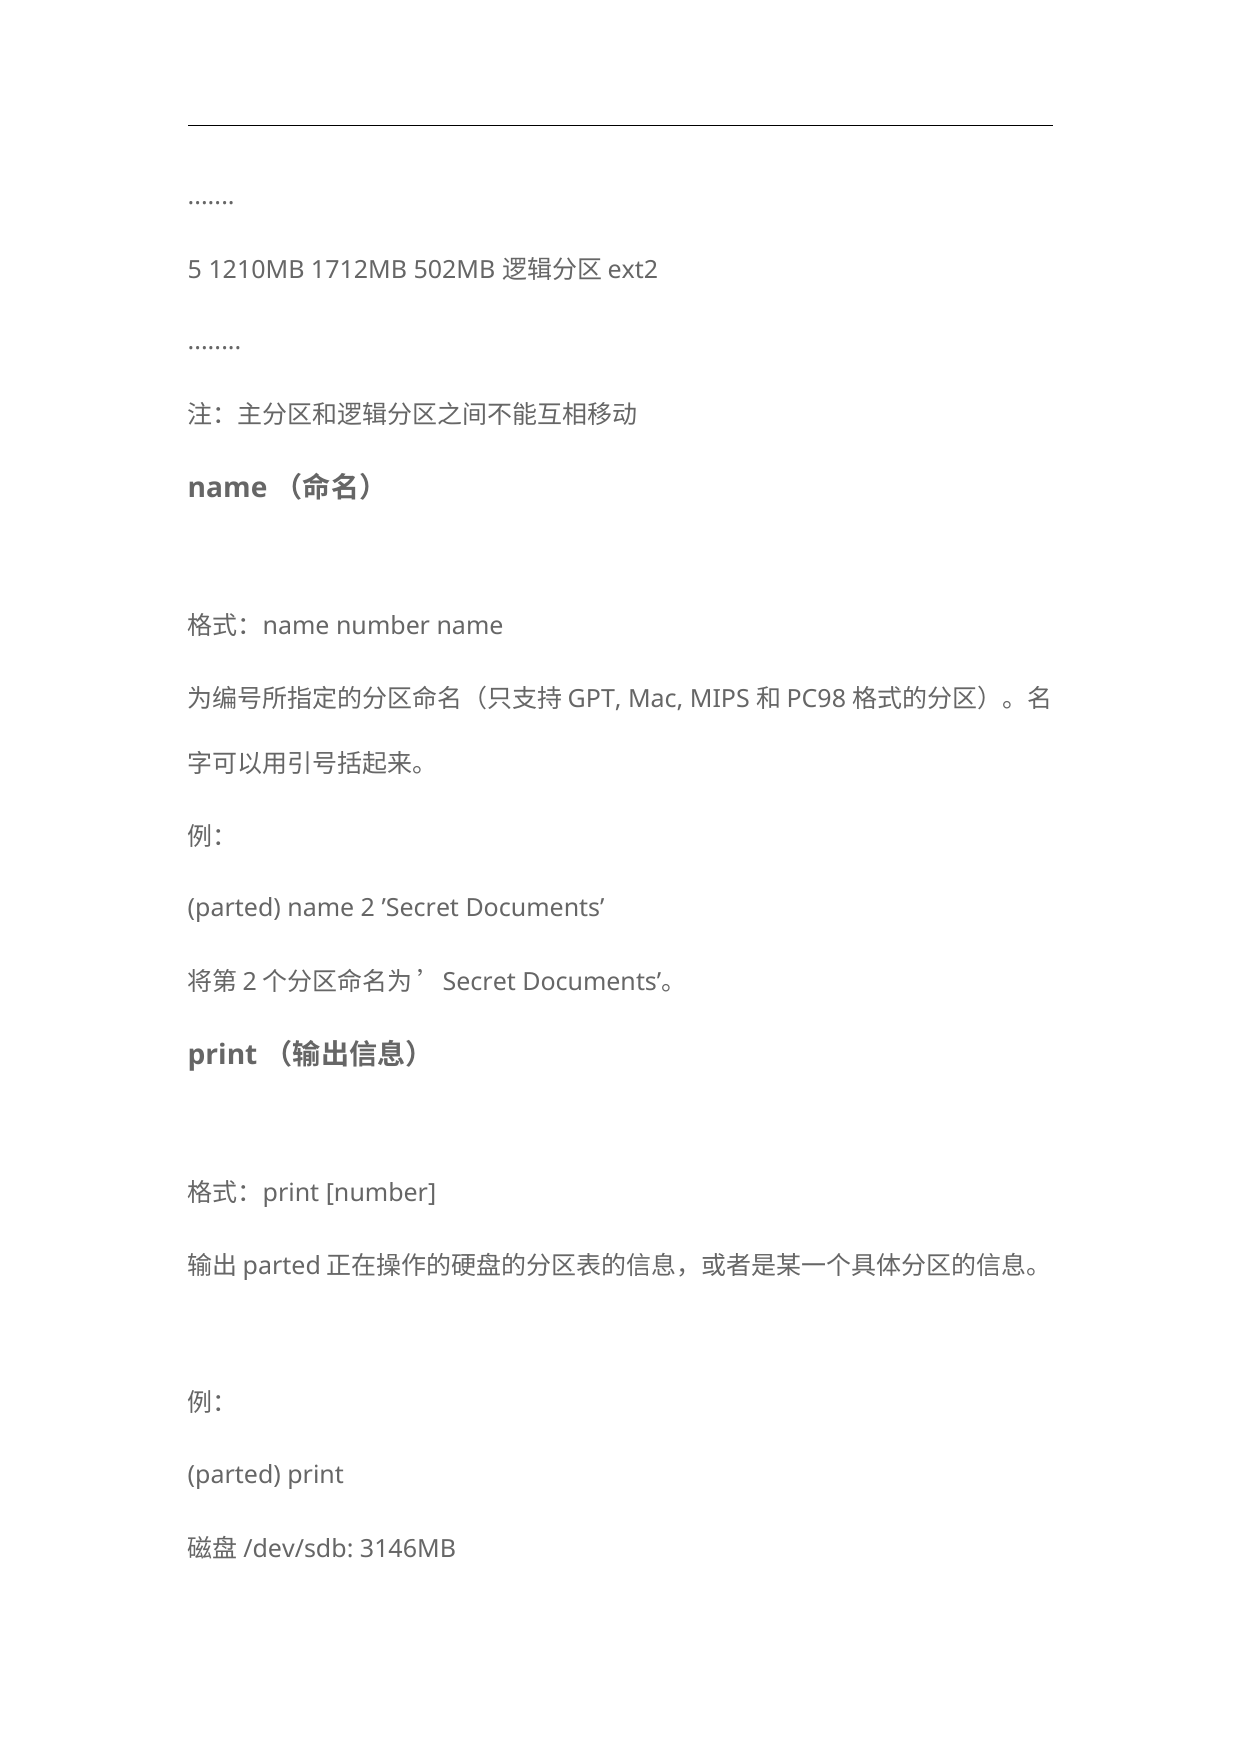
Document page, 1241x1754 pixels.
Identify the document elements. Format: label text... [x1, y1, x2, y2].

text 格式：name number name [187, 591, 1053, 656]
text 5 1210MB 1712MB 502MB 逻辑分区 ext2 [187, 235, 1053, 300]
text (parted) name 2 ’Secret Documents’ [187, 874, 1053, 939]
text name （命名） [187, 453, 1053, 518]
text 例： [187, 1368, 1053, 1433]
text 格式：print [number] [187, 1158, 1053, 1223]
text 将第2个分区命名为 ’Secret Documents’。 [187, 947, 1053, 1012]
text 例： [187, 802, 1053, 867]
text 注：主分区和逻辑分区之间不能互相移动 [187, 380, 1053, 445]
text ....... [187, 162, 1053, 227]
text (parted) print [187, 1441, 1053, 1506]
text print （输出信息） [187, 1020, 1053, 1085]
text 为编号所指定的分区命名（只支持GPT, Mac, MIPS 和PC98 格式的分区）。名字可以用引号括起来。 [187, 664, 1053, 794]
text 磁盘 /dev/sdb: 3146MB [187, 1514, 1053, 1579]
text ........ [187, 308, 1053, 373]
text 输出parted正在操作的硬盘的分区表的信息，或者是某一个具体分区的信息。 [187, 1231, 1053, 1361]
